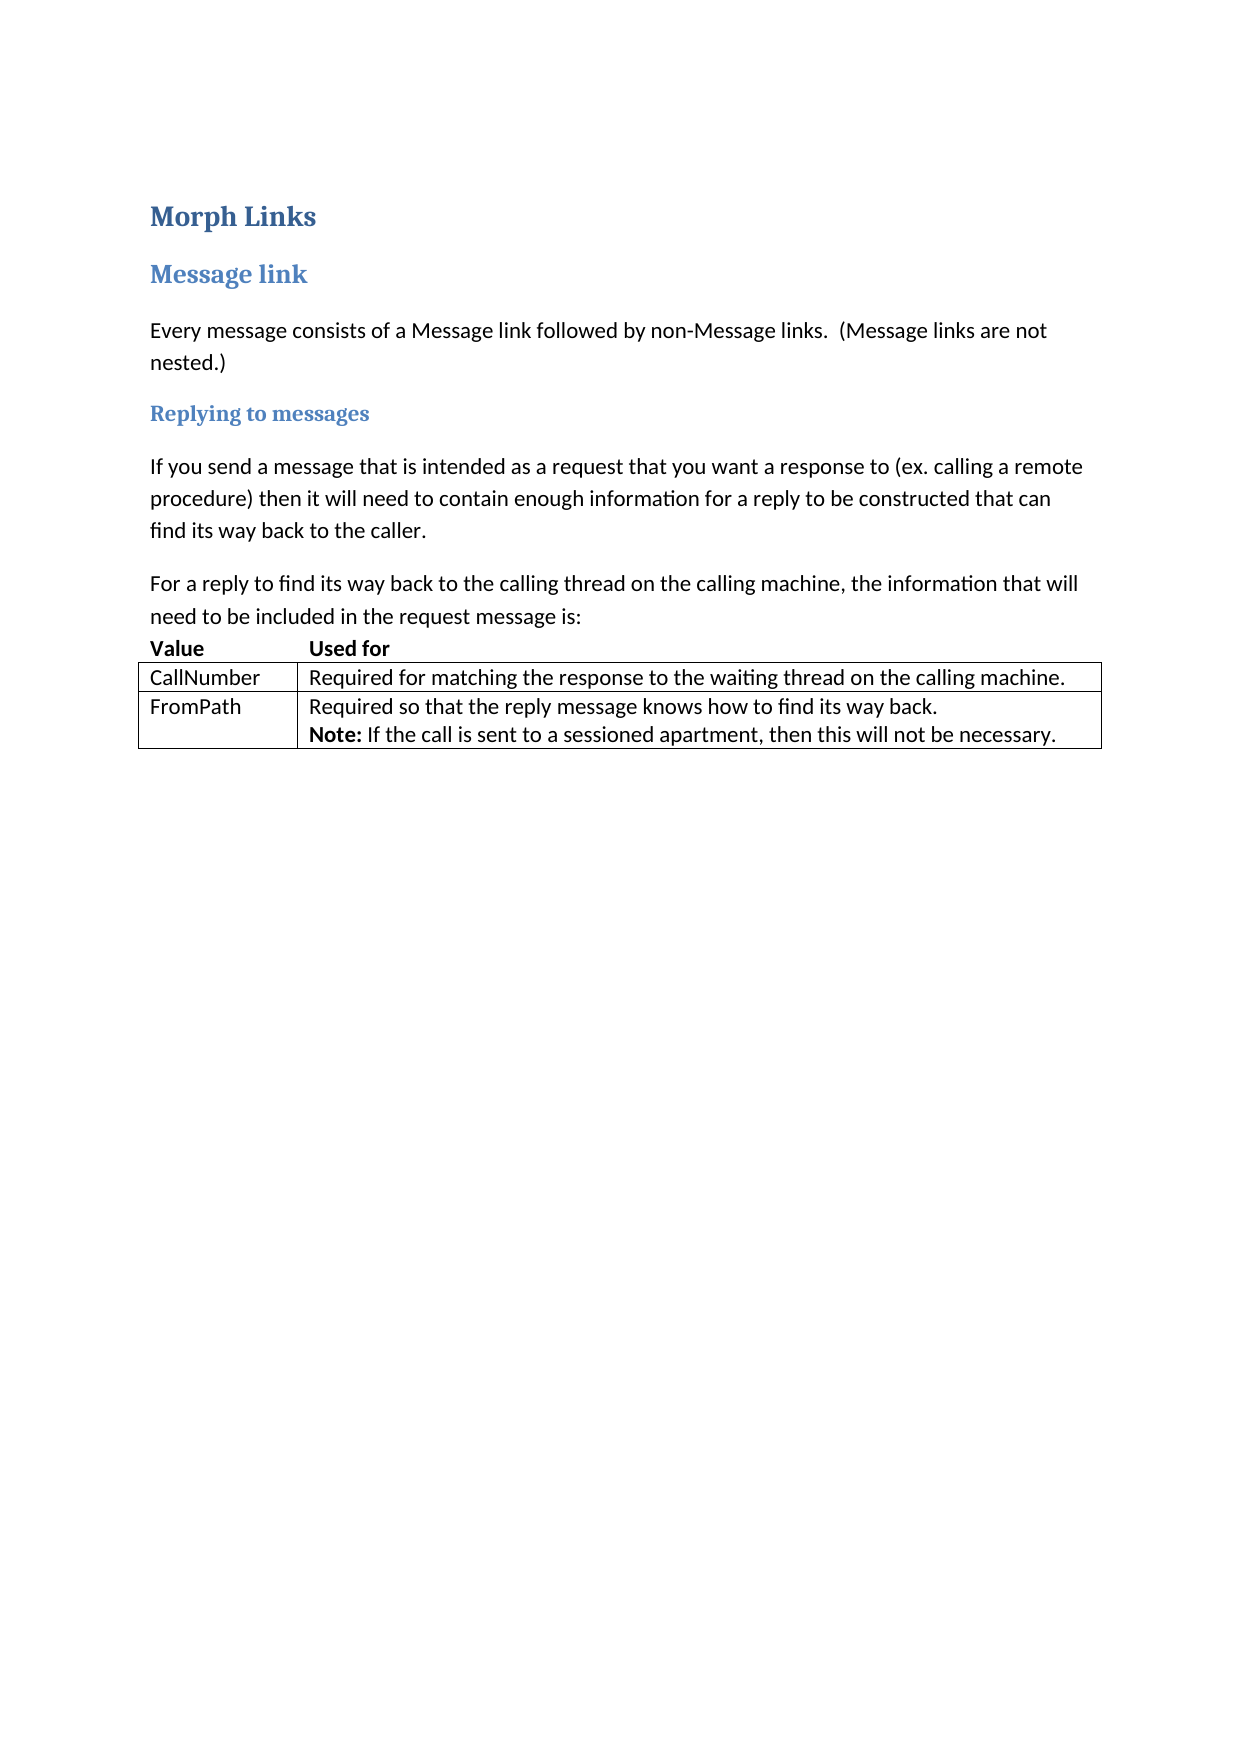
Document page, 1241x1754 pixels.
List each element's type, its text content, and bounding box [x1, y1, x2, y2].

table_cell FromPath [139, 692, 297, 748]
table_cell Required for matching the response to the waiting thread on the calling machine. [298, 663, 1101, 691]
subtitle Message link [150, 259, 1090, 291]
table_header Value [139, 634, 298, 662]
text For a reply to find its way back to the calling thread on the calling machine, the information that will need to be included in the request message is: [150, 569, 1090, 630]
table_cell CallNumber [139, 663, 297, 691]
table_header Used for [298, 634, 1101, 662]
text If you send a message that is intended as a request that you want a response to (ex. calling a remote procedure) then it will need to contain enough information for a reply to be constructed that can find its way back to the caller. [150, 452, 1090, 544]
text Every message consists of a Message link followed by non-Message links. (Message links are not nested.) [150, 316, 1090, 376]
subtitle Morph Links [150, 200, 1090, 233]
table_cell Required so that the reply message knows how to find its way back. Note: If the call is sent to a sessioned apartment, then this will not be necessary. [298, 692, 1101, 748]
subtitle Replying to messages [150, 401, 1090, 427]
